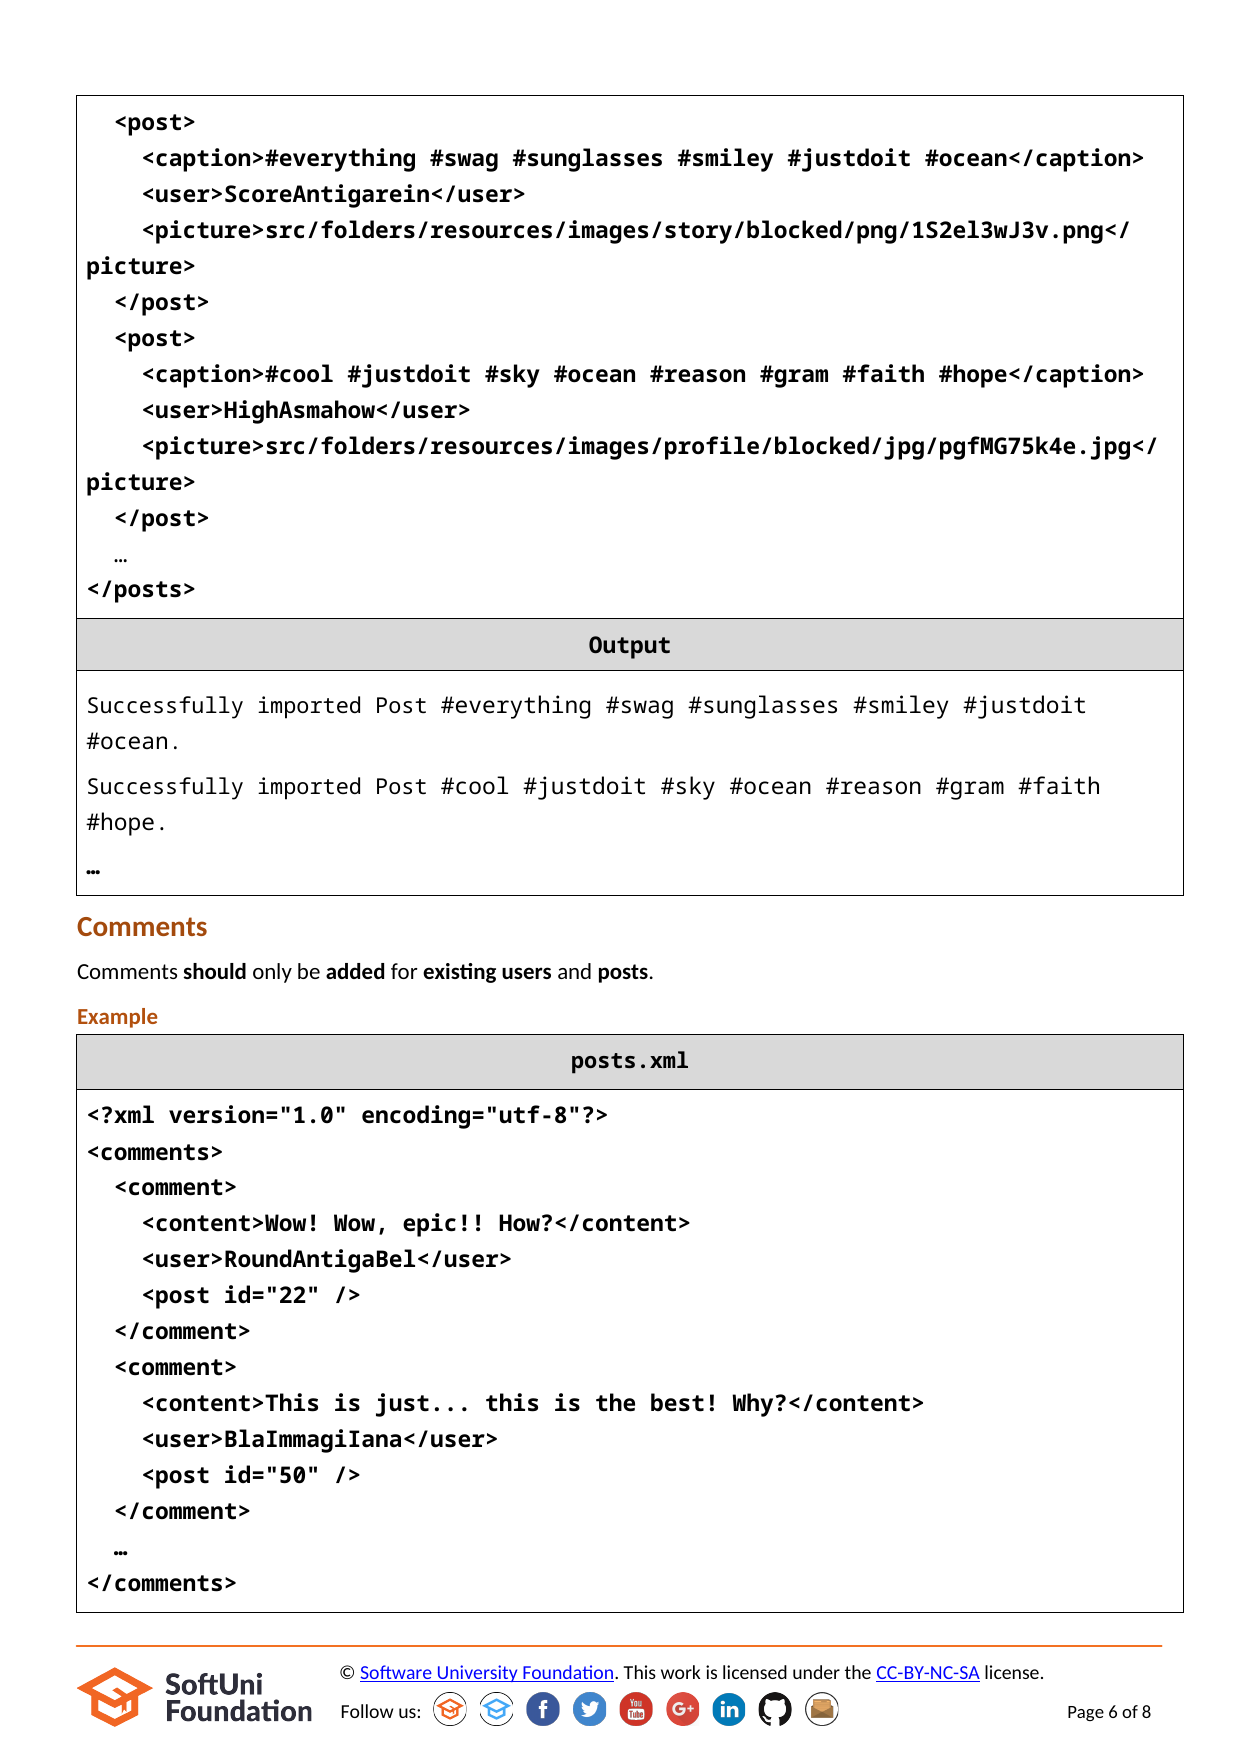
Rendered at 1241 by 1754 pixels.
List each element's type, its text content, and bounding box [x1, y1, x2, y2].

picture [727, 1707, 738, 1717]
table_cell Successfully imported Post #everything #swag #sunglasses #smiley #justdoit #ocean. Successfully imported Post #cool #justdoit #sky #ocean #reason #gram #faith #hope. … [77, 671, 1183, 895]
picture [433, 1692, 467, 1726]
picture [736, 1693, 746, 1703]
subtitle Example [77, 1002, 1163, 1030]
picture [480, 1692, 513, 1726]
picture [526, 1692, 560, 1726]
subtitle Comments [77, 908, 1163, 944]
picture [736, 1716, 746, 1726]
picture [666, 1692, 700, 1726]
picture [758, 1692, 792, 1726]
table_cell <?xml version="1.0" encoding="utf-8"?> <comments> <comment> <content>Wow! Wow, epic!! How?</content> <user>RoundAntigaBel</user> <post id="22" /> </comment> <comment> <content>This is just... this is the best! Why?</content> <user>BlaImmagiIana</user> <post id="50" /> </comment> … </comments> [77, 1090, 1183, 1612]
picture [805, 1692, 839, 1726]
picture [619, 1692, 653, 1726]
table_cell Output [77, 619, 1183, 670]
picture [712, 1716, 722, 1726]
table_header posts.xml [77, 1035, 1183, 1089]
picture [712, 1693, 722, 1703]
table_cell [77, 96, 1183, 618]
picture [573, 1692, 607, 1726]
text Comments should only be added for existing users and posts. [77, 957, 1163, 986]
picture [76, 1667, 312, 1727]
